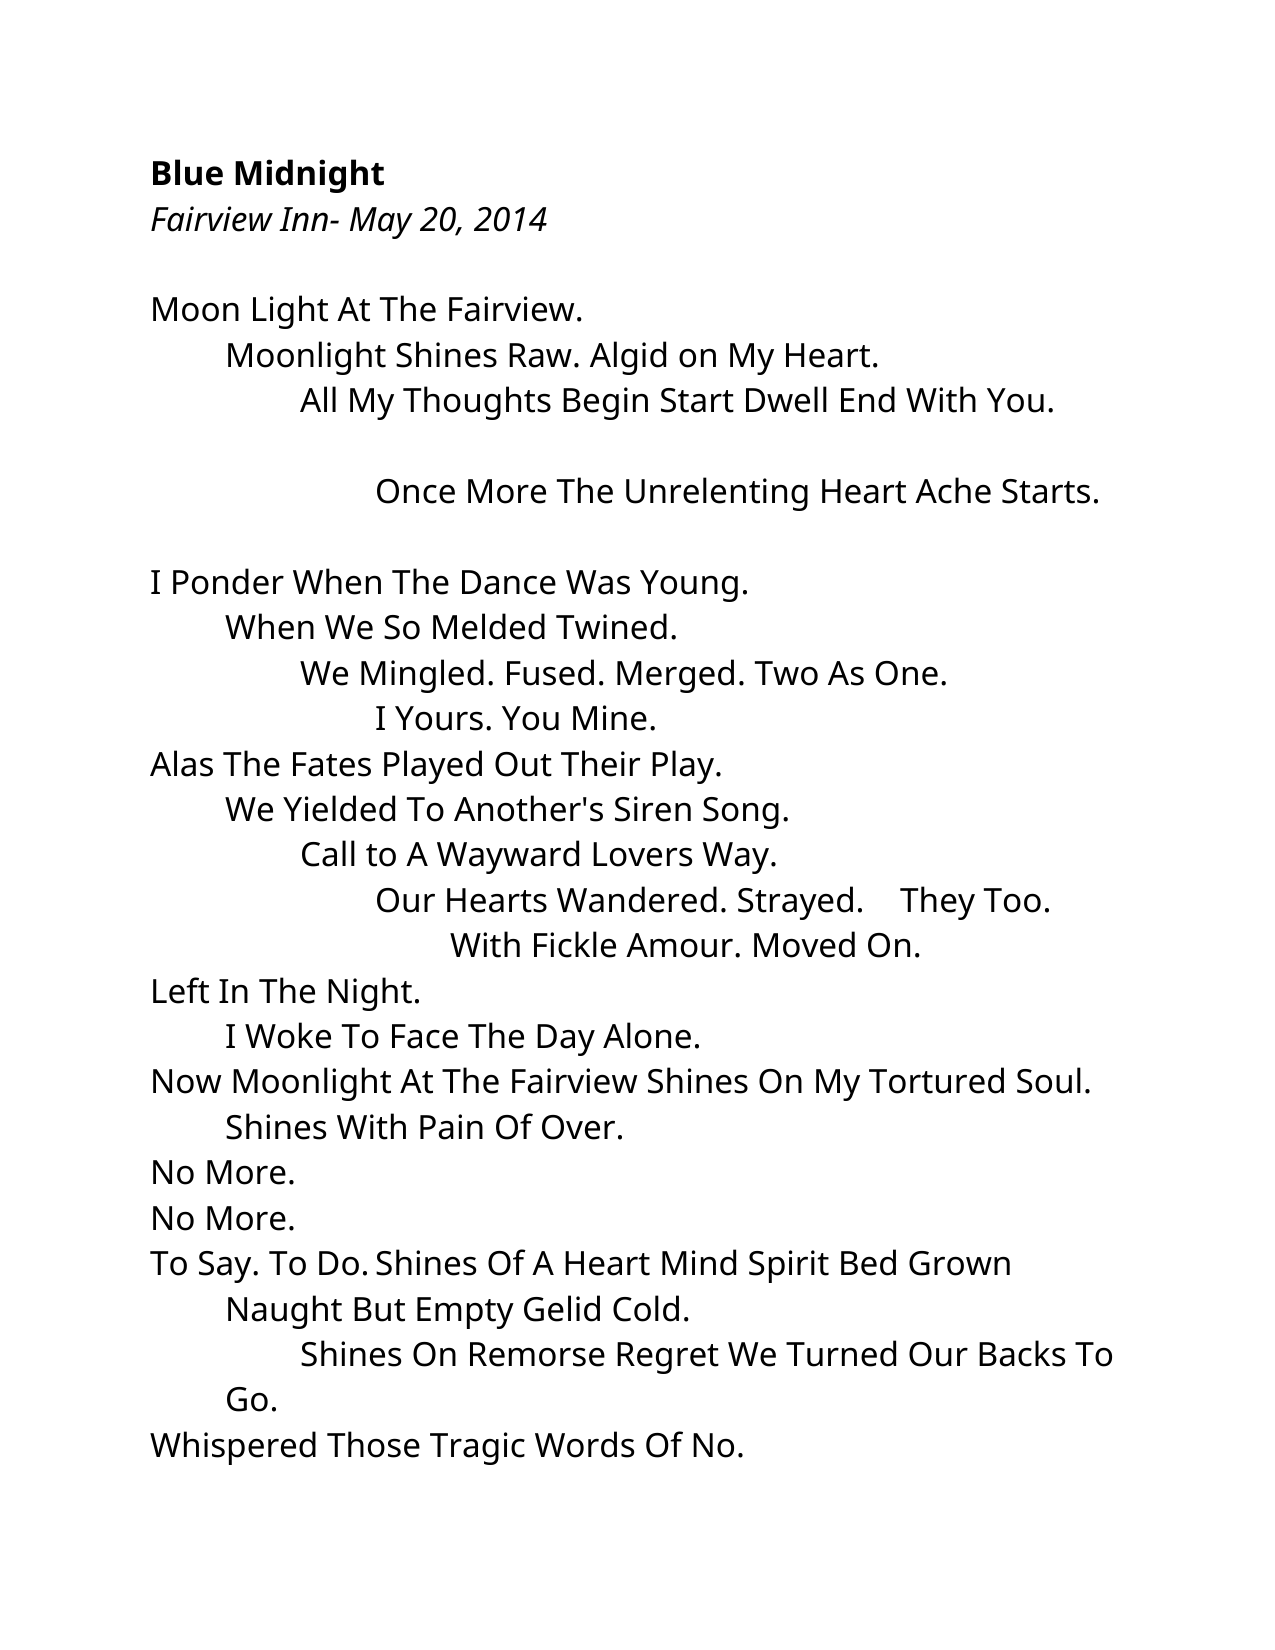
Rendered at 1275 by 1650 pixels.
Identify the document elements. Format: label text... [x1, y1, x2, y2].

text Alas The Fates Played Out Their Play. [150, 740, 1125, 786]
text I Ponder When The Dance Was Young. [150, 559, 1125, 604]
text Fairview Inn- May 20, 2014 [150, 195, 1125, 241]
text Moon Light At The Fairview. [150, 286, 1125, 332]
text When We So Melded Twined. [150, 604, 1125, 649]
text Moonlight Shines Raw. Algid on My Heart. [150, 332, 1125, 377]
text Now Moonlight At The Fairview Shines On My Tortured Soul. Shines With Pain Of Over. [150, 1058, 1125, 1149]
text I Woke To Face The Day Alone. [150, 1013, 1125, 1058]
text No More. [150, 1194, 1125, 1240]
text With Fickle Amour. Moved On. [375, 922, 1125, 967]
text We Mingled. Fused. Merged. Two As One. [225, 649, 1125, 695]
text Shines On Remorse Regret We Turned Our Backs To Go. [225, 1331, 1125, 1422]
text We Yielded To Another's Siren Song. [150, 786, 1125, 831]
text Naught But Empty Gelid Cold. [150, 1285, 1125, 1331]
text Blue Midnight [150, 150, 1125, 195]
text Our Hearts Wandered. Strayed. They Too. [300, 877, 1125, 922]
text No More. [150, 1149, 1125, 1194]
text To Say. To Do. Shines Of A Heart Mind Spirit Bed Grown [150, 1240, 1125, 1285]
text Once More The Unrelenting Heart Ache Starts. [300, 468, 1125, 559]
text All My Thoughts Begin Start Dwell End With You. [225, 377, 1125, 468]
text Whispered Those Tragic Words Of No. [150, 1422, 1125, 1467]
text Call to A Wayward Lovers Way. [225, 831, 1125, 877]
text Left In The Night. [150, 967, 1125, 1013]
text I Yours. You Mine. [300, 695, 1125, 740]
